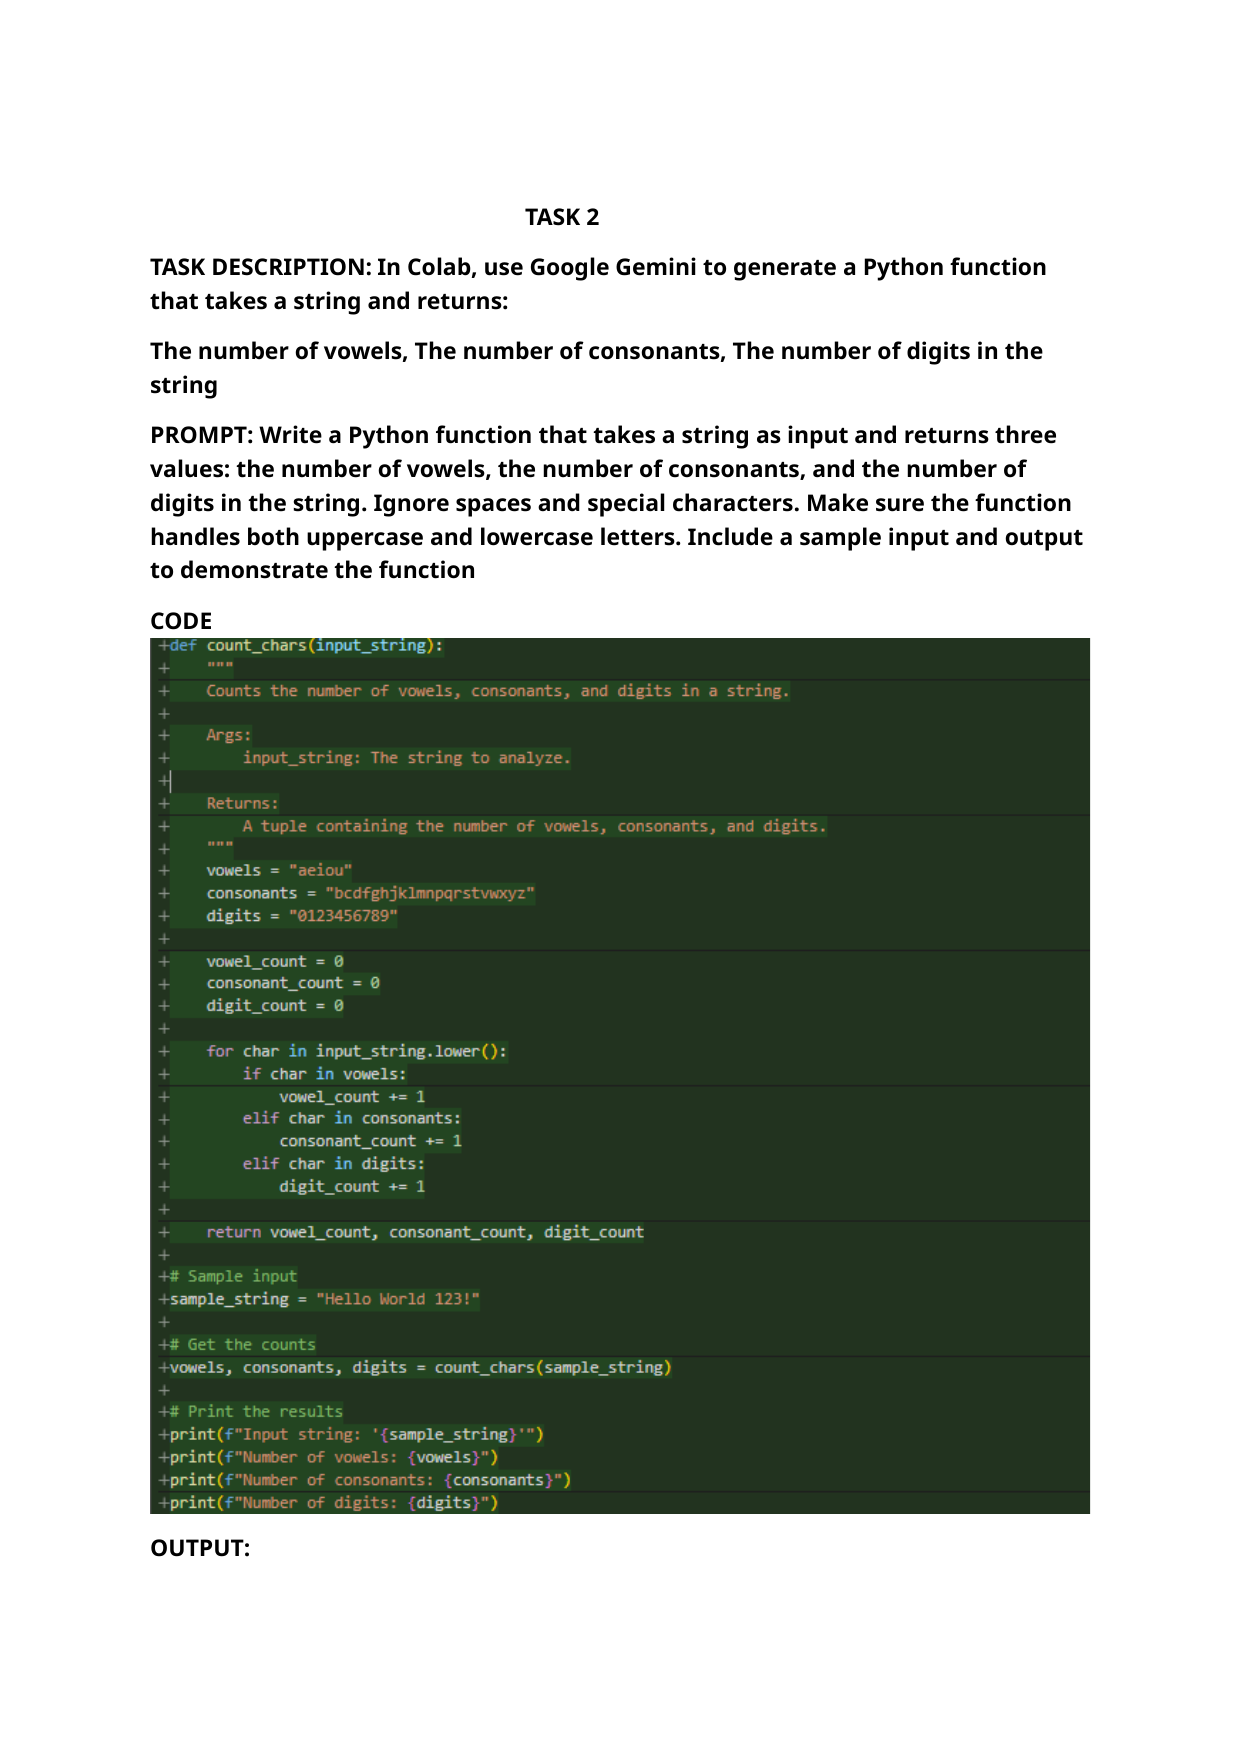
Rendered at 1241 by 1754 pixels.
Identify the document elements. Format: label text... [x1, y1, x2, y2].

text TASK 2 [150, 200, 1090, 232]
text PROMPT: Write a Python function that takes a string as input and returns three values: the number of vowels, the number of consonants, and the number of digits in the string. Ignore spaces and special characters. Make sure the function handles both uppercase and lowercase letters. Include a sample input and output to demonstrate the function [150, 419, 1090, 585]
text CODE [150, 604, 1090, 638]
text The number of vowels, The number of consonants, The number of digits in the string [150, 335, 1090, 400]
text TASK DESCRIPTION: In Colab, use Google Gemini to generate a Python function that takes a string and returns: [150, 251, 1090, 316]
picture [150, 638, 1091, 1514]
text OUTPUT: [150, 1532, 1090, 1563]
